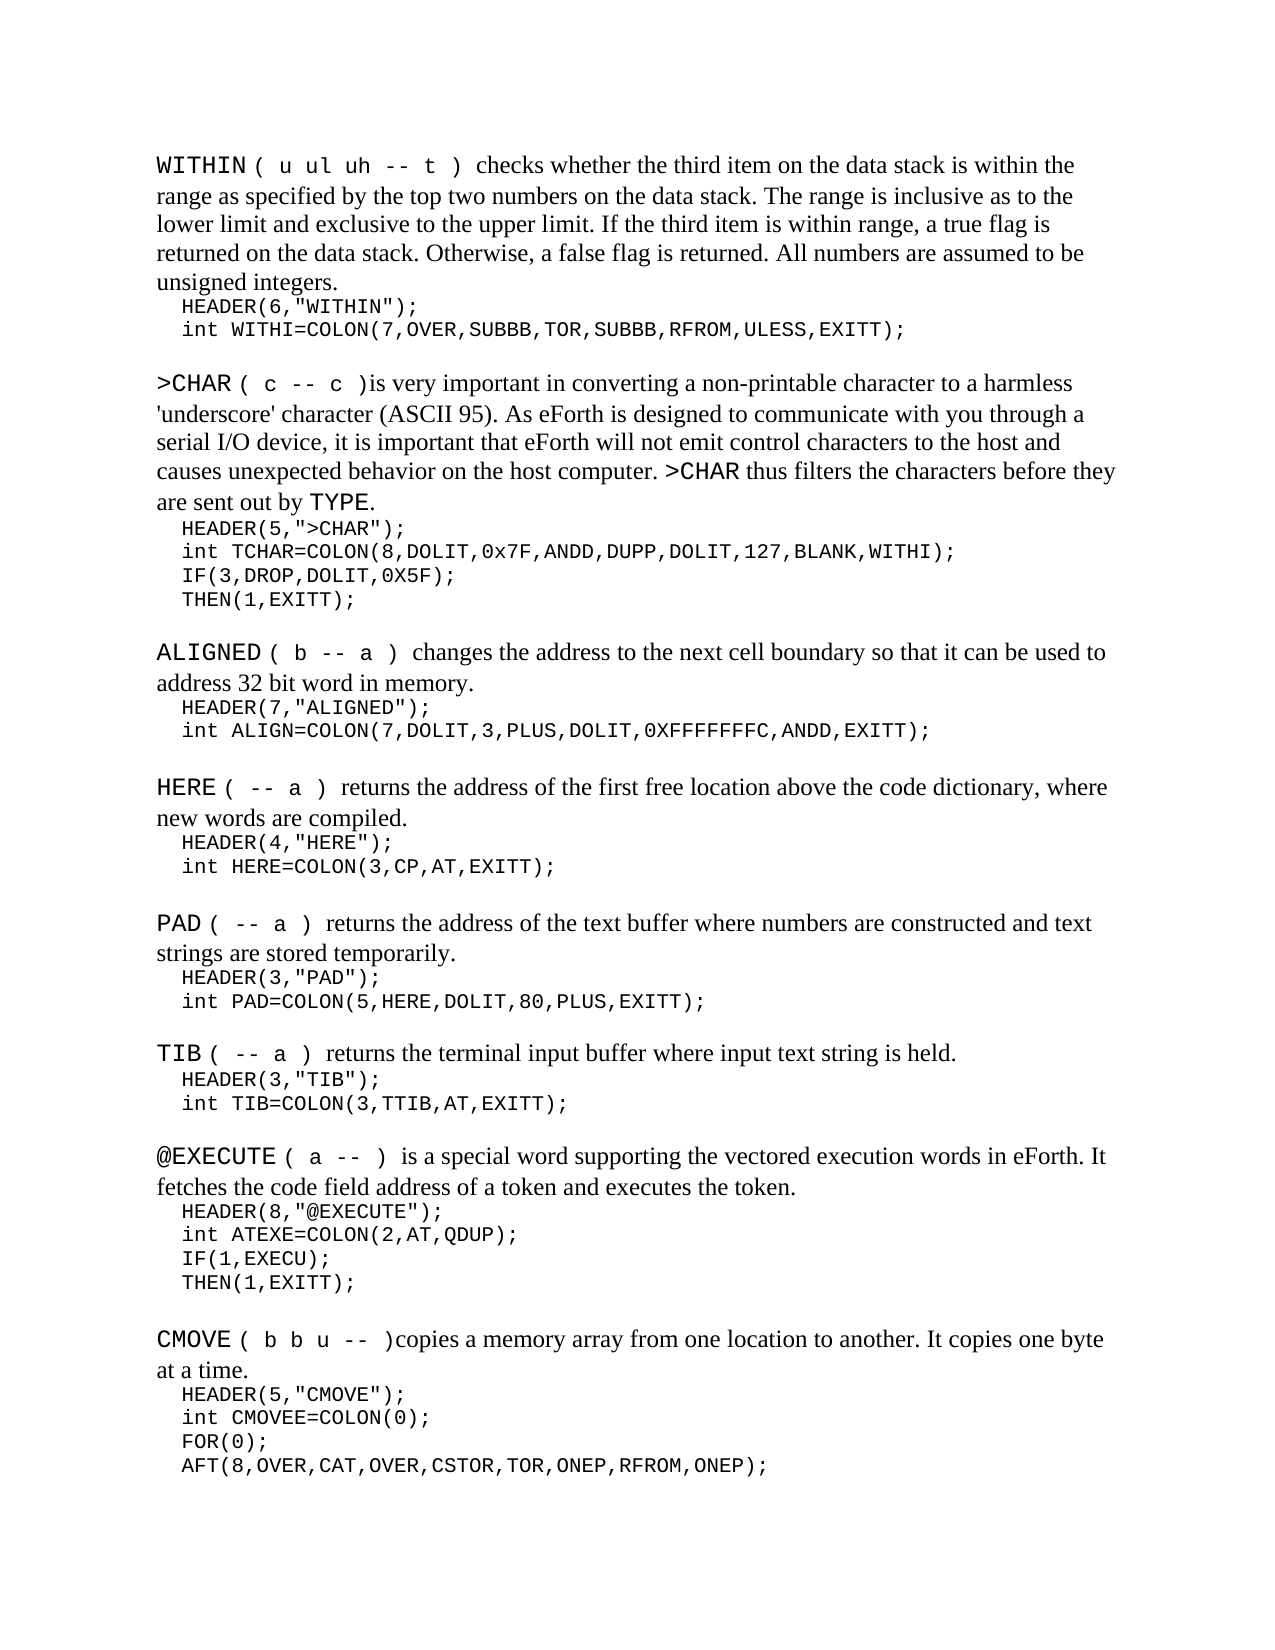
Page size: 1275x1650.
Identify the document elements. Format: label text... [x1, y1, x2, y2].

text HEADER(6,"WITHIN"); [156, 296, 1118, 319]
text ALIGNED ( b -- a ) changes the address to the next cell boundary so that it can be used to address 32 bit word in memory. [156, 637, 1118, 697]
text THEN(1,EXITT); [156, 589, 1118, 612]
text HEADER(5,">CHAR"); [156, 518, 1118, 542]
text int ALIGN=COLON(7,DOLIT,3,PLUS,DOLIT,0XFFFFFFFC,ANDD,EXITT); [156, 721, 1118, 744]
text PAD ( -- a ) returns the address of the text buffer where numbers are constructed and text strings are stored temporarily. [156, 908, 1118, 967]
text HERE ( -- a ) returns the address of the first free location above the code dictionary, where new words are compiled. [156, 772, 1118, 832]
text HEADER(3,"PAD"); [156, 967, 1118, 991]
text @EXECUTE ( a -- ) is a special word supporting the vectored execution words in eForth. It fetches the code field address of a token and executes the token. [156, 1141, 1118, 1201]
text TIB ( -- a ) returns the terminal input buffer where input text string is held. [156, 1038, 1118, 1069]
text AFT(8,OVER,CAT,OVER,CSTOR,TOR,ONEP,RFROM,ONEP); [156, 1454, 1118, 1478]
text int PAD=COLON(5,HERE,DOLIT,80,PLUS,EXITT); [156, 991, 1118, 1014]
text HEADER(3,"TIB"); [156, 1069, 1118, 1093]
text int HERE=COLON(3,CP,AT,EXITT); [156, 856, 1118, 879]
text IF(1,EXECU); [156, 1248, 1118, 1272]
text int WITHI=COLON(7,OVER,SUBBB,TOR,SUBBB,RFROM,ULESS,EXITT); [156, 319, 1118, 343]
text HEADER(4,"HERE"); [156, 832, 1118, 856]
text IF(3,DROP,DOLIT,0X5F); [156, 565, 1118, 589]
text int TCHAR=COLON(8,DOLIT,0x7F,ANDD,DUPP,DOLIT,127,BLANK,WITHI); [156, 542, 1118, 565]
text >CHAR ( c -- c )is very important in converting a non-printable character to a harmless 'underscore' character (ASCII 95). As eForth is designed to communicate with you through a serial I/O device, it is important that eForth will not emit control characters to the host and causes unexpected behavior on the host computer. >CHAR thus filters the characters before they are sent out by TYPE. [156, 368, 1118, 518]
text HEADER(5,"CMOVE"); [156, 1384, 1118, 1407]
text int ATEXE=COLON(2,AT,QDUP); [156, 1224, 1118, 1248]
text FOR(0); [156, 1431, 1118, 1454]
text HEADER(7,"ALIGNED"); [156, 697, 1118, 721]
text CMOVE ( b b u -- )copies a memory array from one location to another. It copies one byte at a time. [156, 1324, 1118, 1384]
text int CMOVEE=COLON(0); [156, 1407, 1118, 1431]
text HEADER(8,"@EXECUTE"); [156, 1201, 1118, 1224]
text WITHIN ( u ul uh -- t ) checks whether the third item on the data stack is within the range as specified by the top two numbers on the data stack. The range is inclusive as to the lower limit and exclusive to the upper limit. If the third item is within range, a true flag is returned on the data stack. Otherwise, a false flag is returned. All numbers are assumed to be unsigned integers. [156, 150, 1118, 296]
text int TIB=COLON(3,TTIB,AT,EXITT); [156, 1093, 1118, 1116]
text THEN(1,EXITT); [156, 1272, 1118, 1295]
